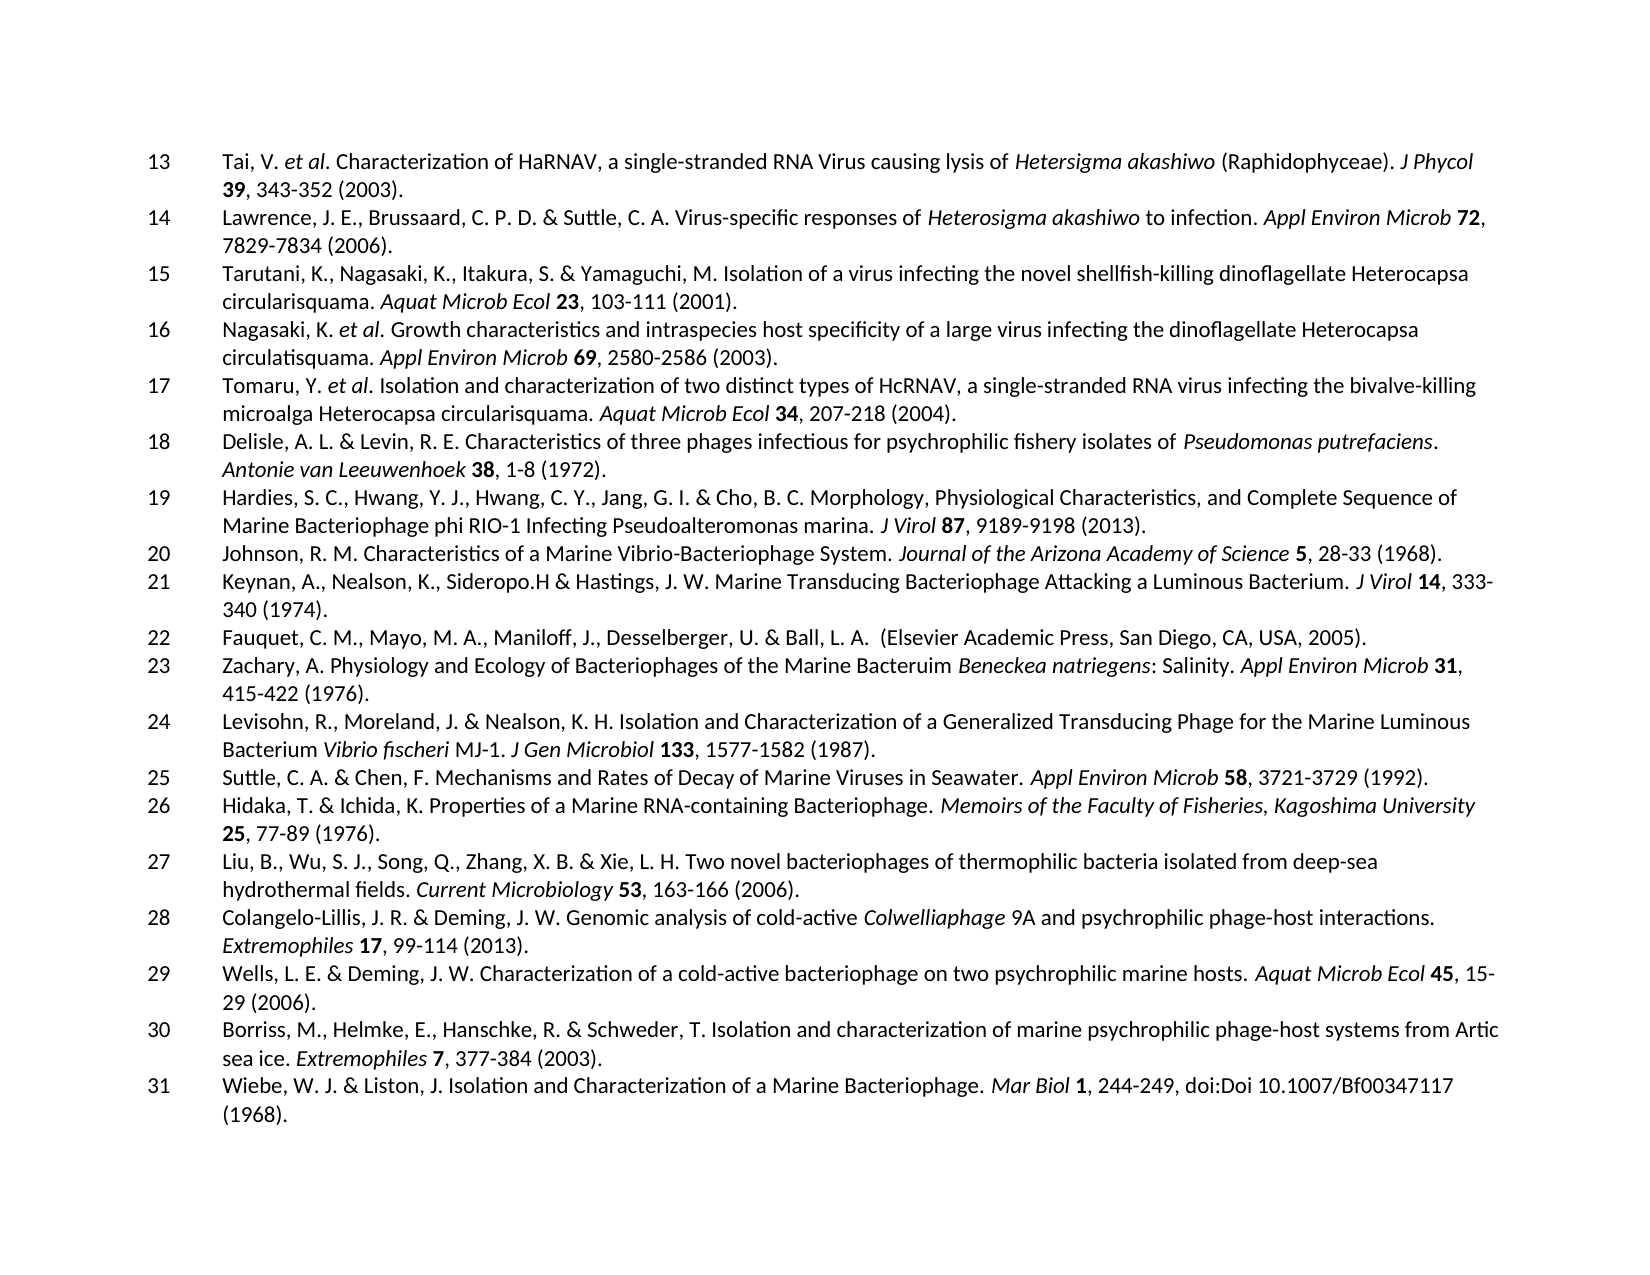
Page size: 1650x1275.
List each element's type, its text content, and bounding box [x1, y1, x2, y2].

text 21 Keynan, A., Nealson, K., Sideropo.H & Hastings, J. W. Marine Transducing Bacteriophage Attacking a Luminous Bacterium. J Virol 14, 333-340 (1974). [147, 567, 1503, 623]
text 23 Zachary, A. Physiology and Ecology of Bacteriophages of the Marine Bacteruim Beneckea natriegens: Salinity. Appl Environ Microb 31, 415-422 (1976). [147, 651, 1503, 707]
text 15 Tarutani, K., Nagasaki, K., Itakura, S. & Yamaguchi, M. Isolation of a virus infecting the novel shellfish-killing dinoflagellate Heterocapsa circularisquama. Aquat Microb Ecol 23, 103-111 (2001). [147, 259, 1503, 315]
text 22 Fauquet, C. M., Mayo, M. A., Maniloff, J., Desselberger, U. & Ball, L. A. (Elsevier Academic Press, San Diego, CA, USA, 2005). [147, 623, 1503, 651]
text 26 Hidaka, T. & Ichida, K. Properties of a Marine RNA-containing Bacteriophage. Memoirs of the Faculty of Fisheries, Kagoshima University 25, 77-89 (1976). [147, 791, 1503, 847]
text 17 Tomaru, Y. et al. Isolation and characterization of two distinct types of HcRNAV, a single-stranded RNA virus infecting the bivalve-killing microalga Heterocapsa circularisquama. Aquat Microb Ecol 34, 207-218 (2004). [147, 371, 1503, 427]
text 27 Liu, B., Wu, S. J., Song, Q., Zhang, X. B. & Xie, L. H. Two novel bacteriophages of thermophilic bacteria isolated from deep-sea hydrothermal fields. Current Microbiology 53, 163-166 (2006). [147, 847, 1503, 903]
text 20 Johnson, R. M. Characteristics of a Marine Vibrio-Bacteriophage System. Journal of the Arizona Academy of Science 5, 28-33 (1968). [147, 539, 1503, 567]
text 25 Suttle, C. A. & Chen, F. Mechanisms and Rates of Decay of Marine Viruses in Seawater. Appl Environ Microb 58, 3721-3729 (1992). [147, 763, 1503, 791]
text 30 Borriss, M., Helmke, E., Hanschke, R. & Schweder, T. Isolation and characterization of marine psychrophilic phage-host systems from Artic sea ice. Extremophiles 7, 377-384 (2003). [147, 1016, 1503, 1072]
text 14 Lawrence, J. E., Brussaard, C. P. D. & Suttle, C. A. Virus-specific responses of Heterosigma akashiwo to infection. Appl Environ Microb 72, 7829-7834 (2006). [147, 203, 1503, 259]
text 19 Hardies, S. C., Hwang, Y. J., Hwang, C. Y., Jang, G. I. & Cho, B. C. Morphology, Physiological Characteristics, and Complete Sequence of Marine Bacteriophage phi RIO-1 Infecting Pseudoalteromonas marina. J Virol 87, 9189-9198 (2013). [147, 483, 1503, 539]
text 31 Wiebe, W. J. & Liston, J. Isolation and Characterization of a Marine Bacteriophage. Mar Biol 1, 244-249, doi:Doi 10.1007/Bf00347117 (1968). [147, 1072, 1503, 1128]
text 29 Wells, L. E. & Deming, J. W. Characterization of a cold-active bacteriophage on two psychrophilic marine hosts. Aquat Microb Ecol 45, 15-29 (2006). [147, 959, 1503, 1016]
text 13 Tai, V. et al. Characterization of HaRNAV, a single-stranded RNA Virus causing lysis of Hetersigma akashiwo (Raphidophyceae). J Phycol 39, 343-352 (2003). [147, 147, 1503, 203]
text 28 Colangelo-Lillis, J. R. & Deming, J. W. Genomic analysis of cold-active Colwelliaphage 9A and psychrophilic phage-host interactions. Extremophiles 17, 99-114 (2013). [147, 903, 1503, 959]
text 18 Delisle, A. L. & Levin, R. E. Characteristics of three phages infectious for psychrophilic fishery isolates of Pseudomonas putrefaciens. Antonie van Leeuwenhoek 38, 1-8 (1972). [147, 427, 1503, 483]
text 16 Nagasaki, K. et al. Growth characteristics and intraspecies host specificity of a large virus infecting the dinoflagellate Heterocapsa circulatisquama. Appl Environ Microb 69, 2580-2586 (2003). [147, 315, 1503, 371]
text 24 Levisohn, R., Moreland, J. & Nealson, K. H. Isolation and Characterization of a Generalized Transducing Phage for the Marine Luminous Bacterium Vibrio fischeri MJ-1. J Gen Microbiol 133, 1577-1582 (1987). [147, 707, 1503, 763]
